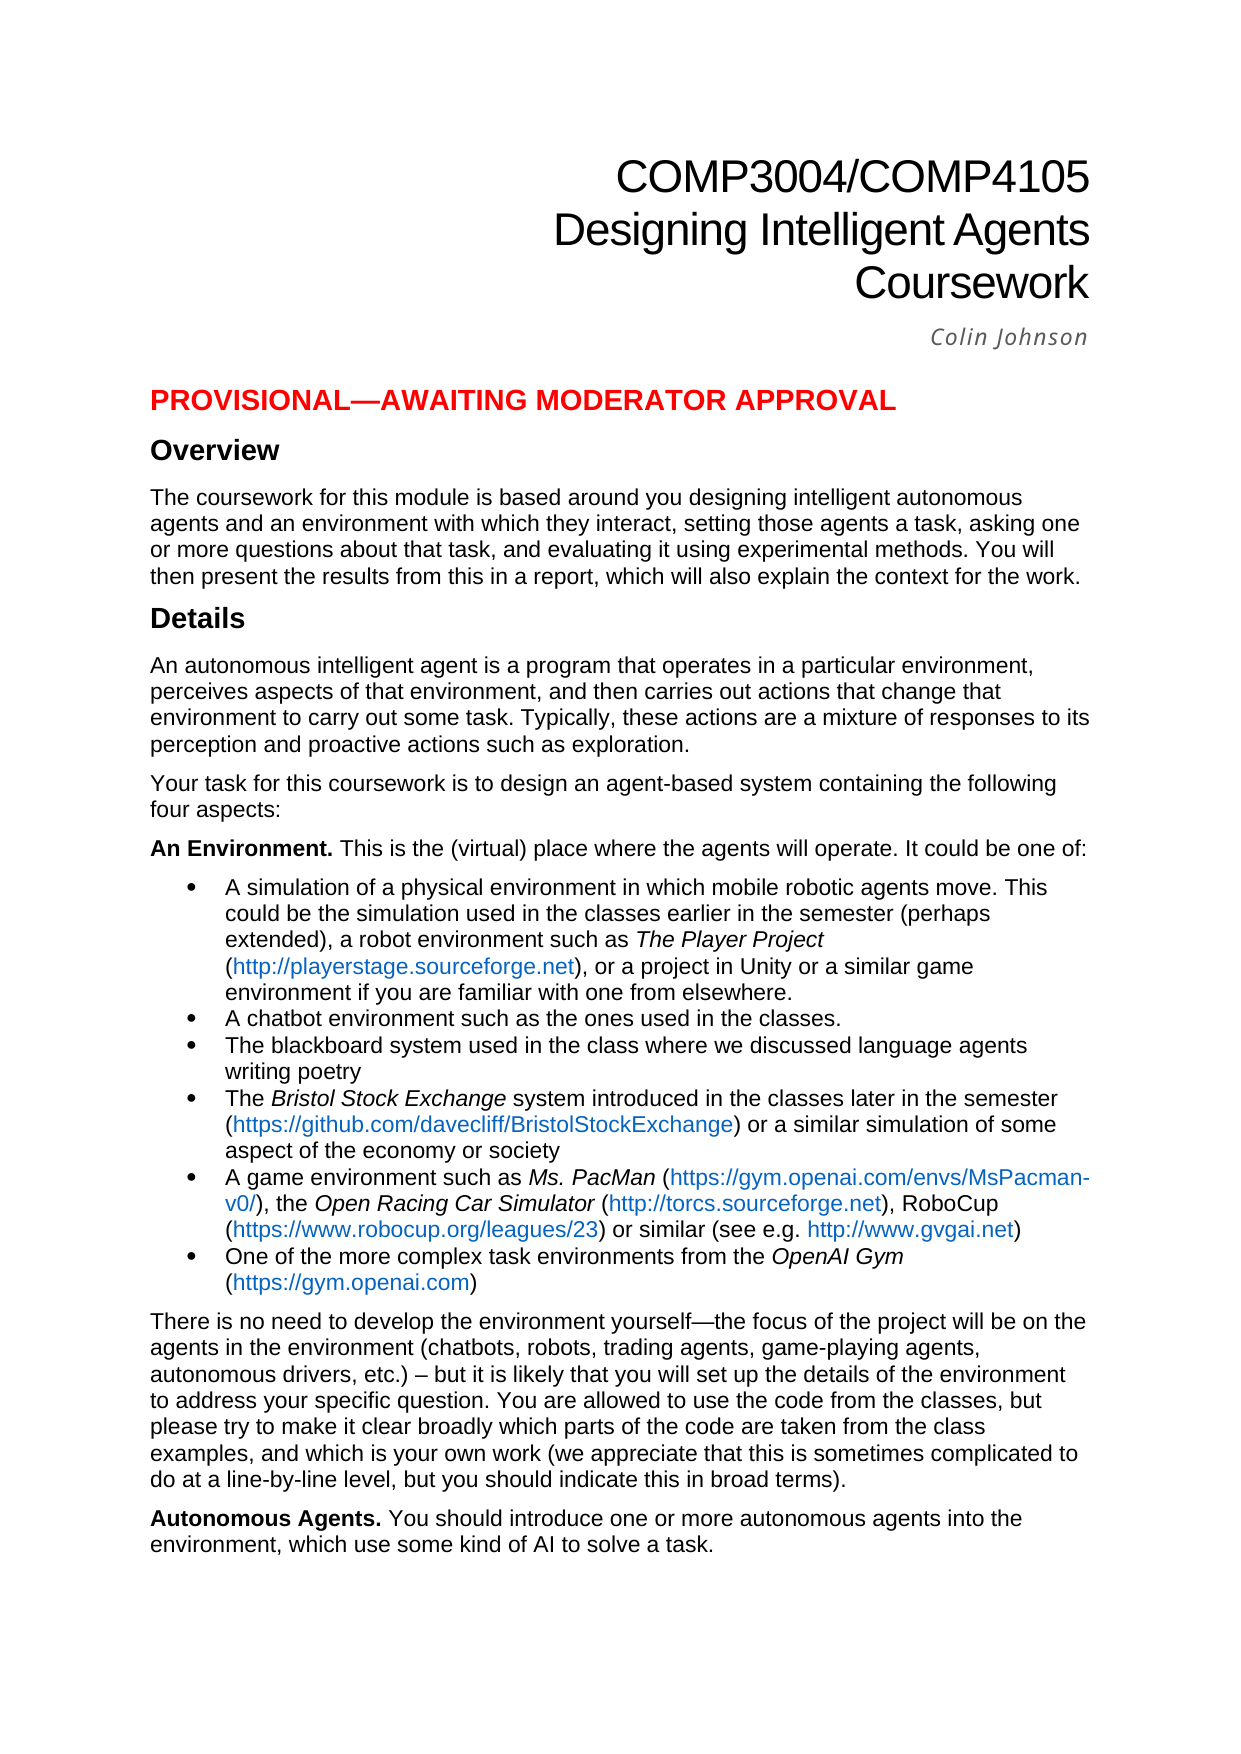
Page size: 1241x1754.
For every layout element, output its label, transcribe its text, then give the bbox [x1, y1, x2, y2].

title COMP3004/COMP4105 Designing Intelligent Agents Coursework [150, 150, 1090, 308]
text Autonomous Agents. You should introduce one or more autonomous agents into the environment, which use some kind of AI to solve a task. [150, 1505, 1090, 1557]
subtitle Details [150, 601, 1090, 635]
list The Bristol Stock Exchange system introduced in the classes later in the semester (https://github.com/davecliff/BristolStockExchange) or a similar simulation of some aspect of the economy or society [187, 1084, 1090, 1163]
text An Environment. This is the (virtual) place where the agents will operate. It could be one of: [150, 835, 1090, 861]
list The blackboard system used in the class where we discussed language agents writing poetry [187, 1032, 1090, 1084]
list A chatbot environment such as the ones used in the classes. [187, 1005, 1090, 1032]
list A game environment such as Ms. PacMan (https://gym.openai.com/envs/MsPacman-v0/), the Open Racing Car Simulator (http://torcs.sourceforge.net), RoboCup (https://www.robocup.org/leagues/23) or similar (see e.g. http://www.gvgai.net) [187, 1163, 1090, 1243]
text The coursework for this module is based around you designing intelligent autonomous agents and an environment with which they interact, setting those agents a task, asking one or more questions about that task, and evaluating it using experimental methods. You will then present the results from this in a report, which will also explain the context for the work. [150, 483, 1090, 589]
text Your task for this coursework is to design an agent-based system containing the following four aspects: [150, 769, 1090, 822]
list A simulation of a physical environment in which mobile robotic agents move. This could be the simulation used in the classes earlier in the semester (perhaps extended), a robot environment such as The Player Project (http://playerstage.sourceforge.net), or a project in Unity or a similar game environment if you are familiar with one from elsewhere. [187, 874, 1090, 1005]
text An autonomous intelligent agent is a program that operates in a particular environment, perceives aspects of that environment, and then carries out actions that change that environment to carry out some task. Typically, these actions are a mixture of responses to its perception and proactive actions such as exploration. [150, 652, 1090, 757]
subtitle Overview [150, 433, 1090, 467]
subtitle PROVISIONAL—AWAITING MODERATOR APPROVAL [150, 383, 1090, 417]
list One of the more complex task environments from the OpenAI Gym (https://gym.openai.com) [187, 1243, 1090, 1295]
subtitle Colin Johnson [150, 321, 1090, 352]
text There is no need to develop the environment yourself—the focus of the project will be on the agents in the environment (chatbots, robots, trading agents, game-playing agents, autonomous drivers, etc.) – but it is likely that you will set up the details of the environment to address your specific question. You are allowed to use the code from the classes, but please try to make it clear broadly which parts of the code are taken from the class examples, and which is your own work (we appreciate that this is sometimes complicated to do at a line-by-line level, but you should indicate this in broad terms). [150, 1308, 1090, 1492]
